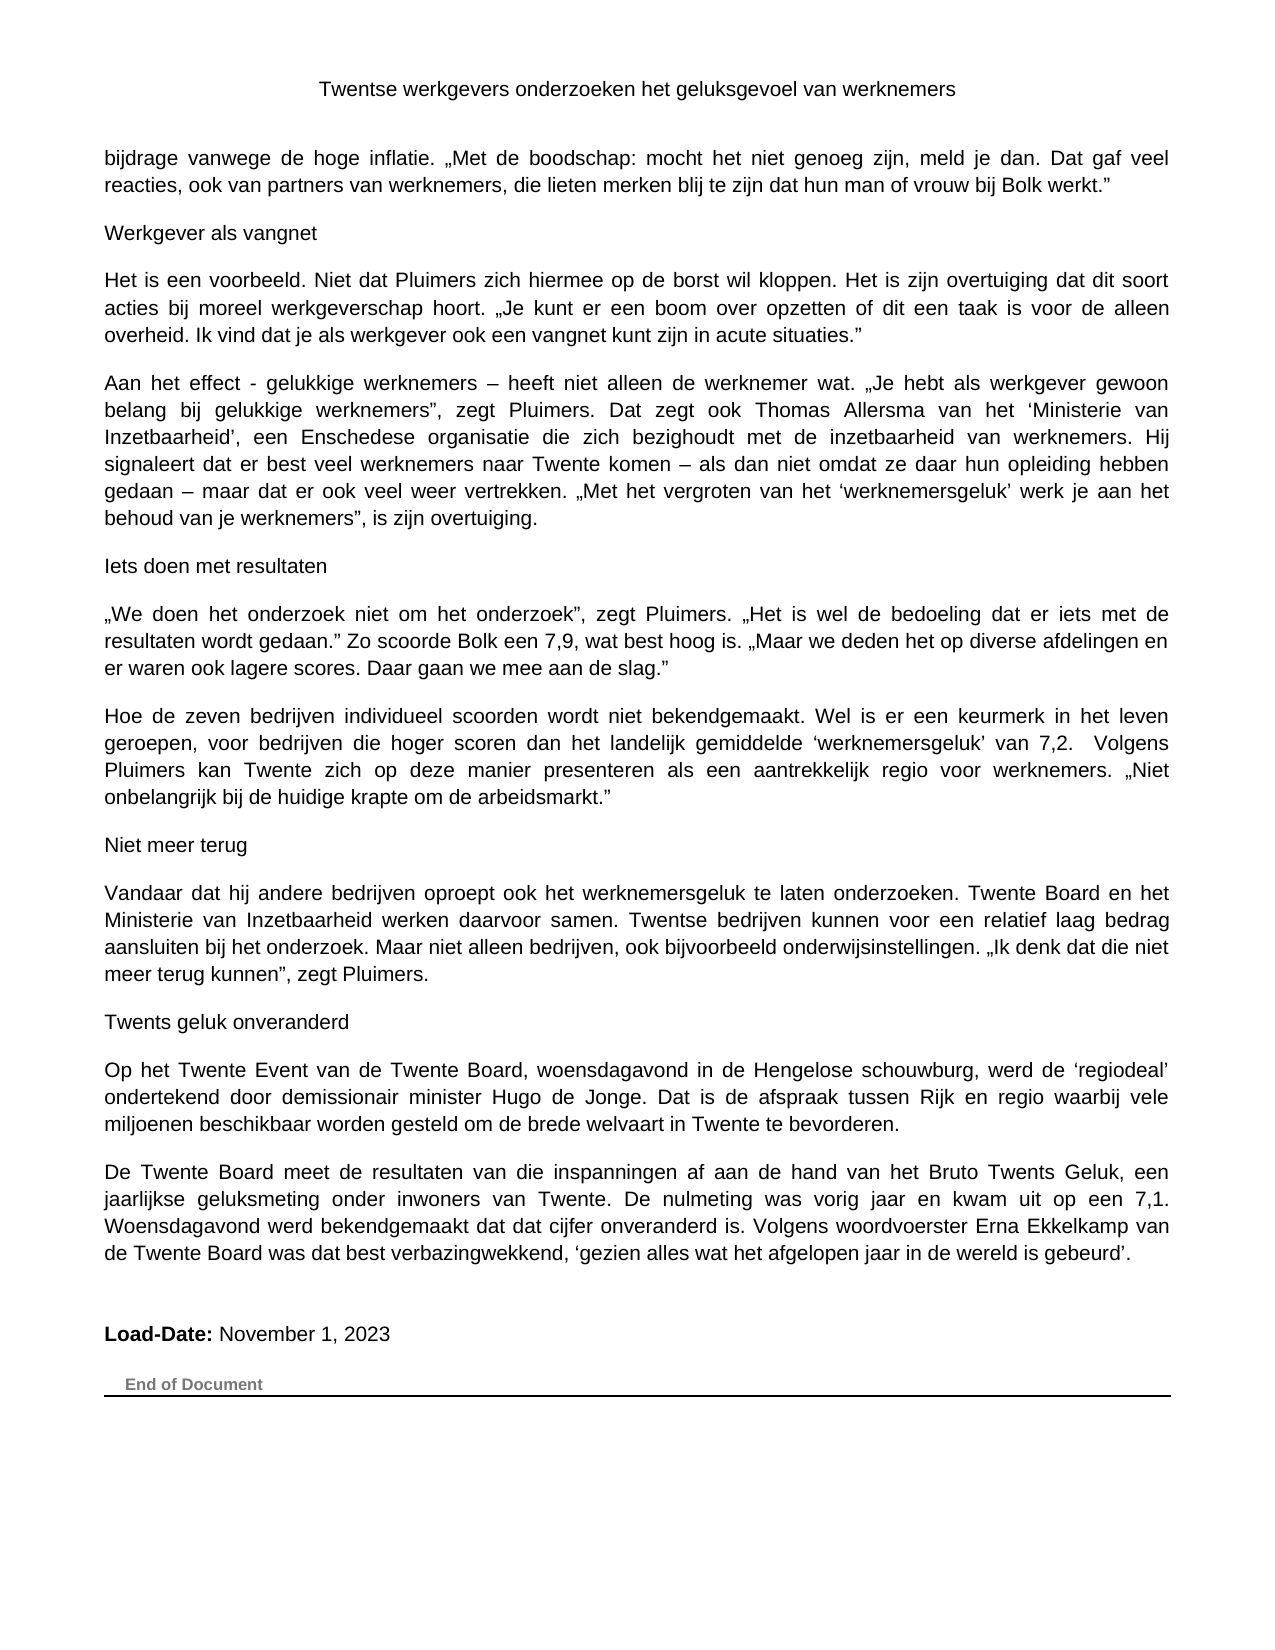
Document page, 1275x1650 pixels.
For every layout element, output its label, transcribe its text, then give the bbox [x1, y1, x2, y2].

text Niet meer terug [104, 830, 1171, 857]
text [104, 142, 1171, 196]
text Twents geluk onveranderd [104, 1007, 1171, 1034]
text Het is een voorbeeld. Niet dat Pluimers zich hiermee op de borst wil kloppen. Het is zijn overtuiging dat dit soort acties bij moreel werkgeverschap hoort. „Je kunt er een boom over opzetten of dit een taak is voor de alleen overheid. Ik vind dat je als werkgever ook een vangnet kunt zijn in acute situaties.” [104, 265, 1171, 346]
text Op het Twente Event van de Twente Board, woensdagavond in de Hengelose schouwburg, werd de ‘regiodeal’ ondertekend door demissionair minister Hugo de Jonge. Dat is de afspraak tussen Rijk en regio waarbij vele miljoenen beschikbaar worden gesteld om de brede welvaart in Twente te bevorderen. [104, 1055, 1171, 1136]
text De Twente Board meet de resultaten van die inspanningen af aan de hand van het Bruto Twents Geluk, een jaarlijkse geluksmeting onder inwoners van Twente. De nulmeting was vorig jaar en kwam uit op een 7,1. Woensdagavond werd bekendgemaakt dat dat cijfer onveranderd is. Volgens woordvoerster Erna Ekkelkamp van de Twente Board was dat best verbazingwekkend, ‘gezien alles wat het afgelopen jaar in de wereld is gebeurd’. [104, 1157, 1171, 1265]
text Aan het effect - gelukkige werknemers – heeft niet alleen de werknemer wat. „Je hebt als werkgever gewoon belang bij gelukkige werknemers”, zegt Pluimers. Dat zegt ook Thomas Allersma van het ‘Ministerie van Inzetbaarheid’, een Enschedese organisatie die zich bezighoudt met de inzetbaarheid van werknemers. Hij signaleert dat er best veel werknemers naar Twente komen – als dan niet omdat ze daar hun opleiding hebben gedaan – maar dat er ook veel weer vertrekken. „Met het vergroten van het ‘werknemersgeluk’ werk je aan het behoud van je werknemers”, is zijn overtuiging. [104, 367, 1171, 530]
text „We doen het onderzoek niet om het onderzoek”, zegt Pluimers. „Het is wel de bedoeling dat er iets met de resultaten wordt gedaan.” Zo scoorde Bolk een 7,9, wat best hoog is. „Maar we deden het op diverse afdelingen en er waren ook lagere scores. Daar gaan we mee aan de slag.” [104, 598, 1171, 680]
text Load-Date: November 1, 2023 [104, 1290, 1171, 1346]
text Werkgever als vangnet [104, 217, 1171, 244]
text Hoe de zeven bedrijven individueel scoorden wordt niet bekendgemaakt. Wel is er een keurmerk in het leven geroepen, voor bedrijven die hoger scoren dan het landelijk gemiddelde ‘werknemersgeluk’ van 7,2. Volgens Pluimers kan Twente zich op deze manier presenteren als een aantrekkelijk regio voor werknemers. „Niet onbelangrijk bij de huidige krapte om de arbeidsmarkt.” [104, 701, 1171, 809]
text Vandaar dat hij andere bedrijven oproept ook het werknemersgeluk te laten onderzoeken. Twente Board en het Ministerie van Inzetbaarheid werken daarvoor samen. Twentse bedrijven kunnen voor een relatief laag bedrag aansluiten bij het onderzoek. Maar niet alleen bedrijven, ook bijvoorbeeld onderwijsinstellingen. „Ik denk dat die niet meer terug kunnen”, zegt Pluimers. [104, 878, 1171, 986]
text Iets doen met resultaten [104, 551, 1171, 578]
text End of Document [125, 1375, 1171, 1394]
